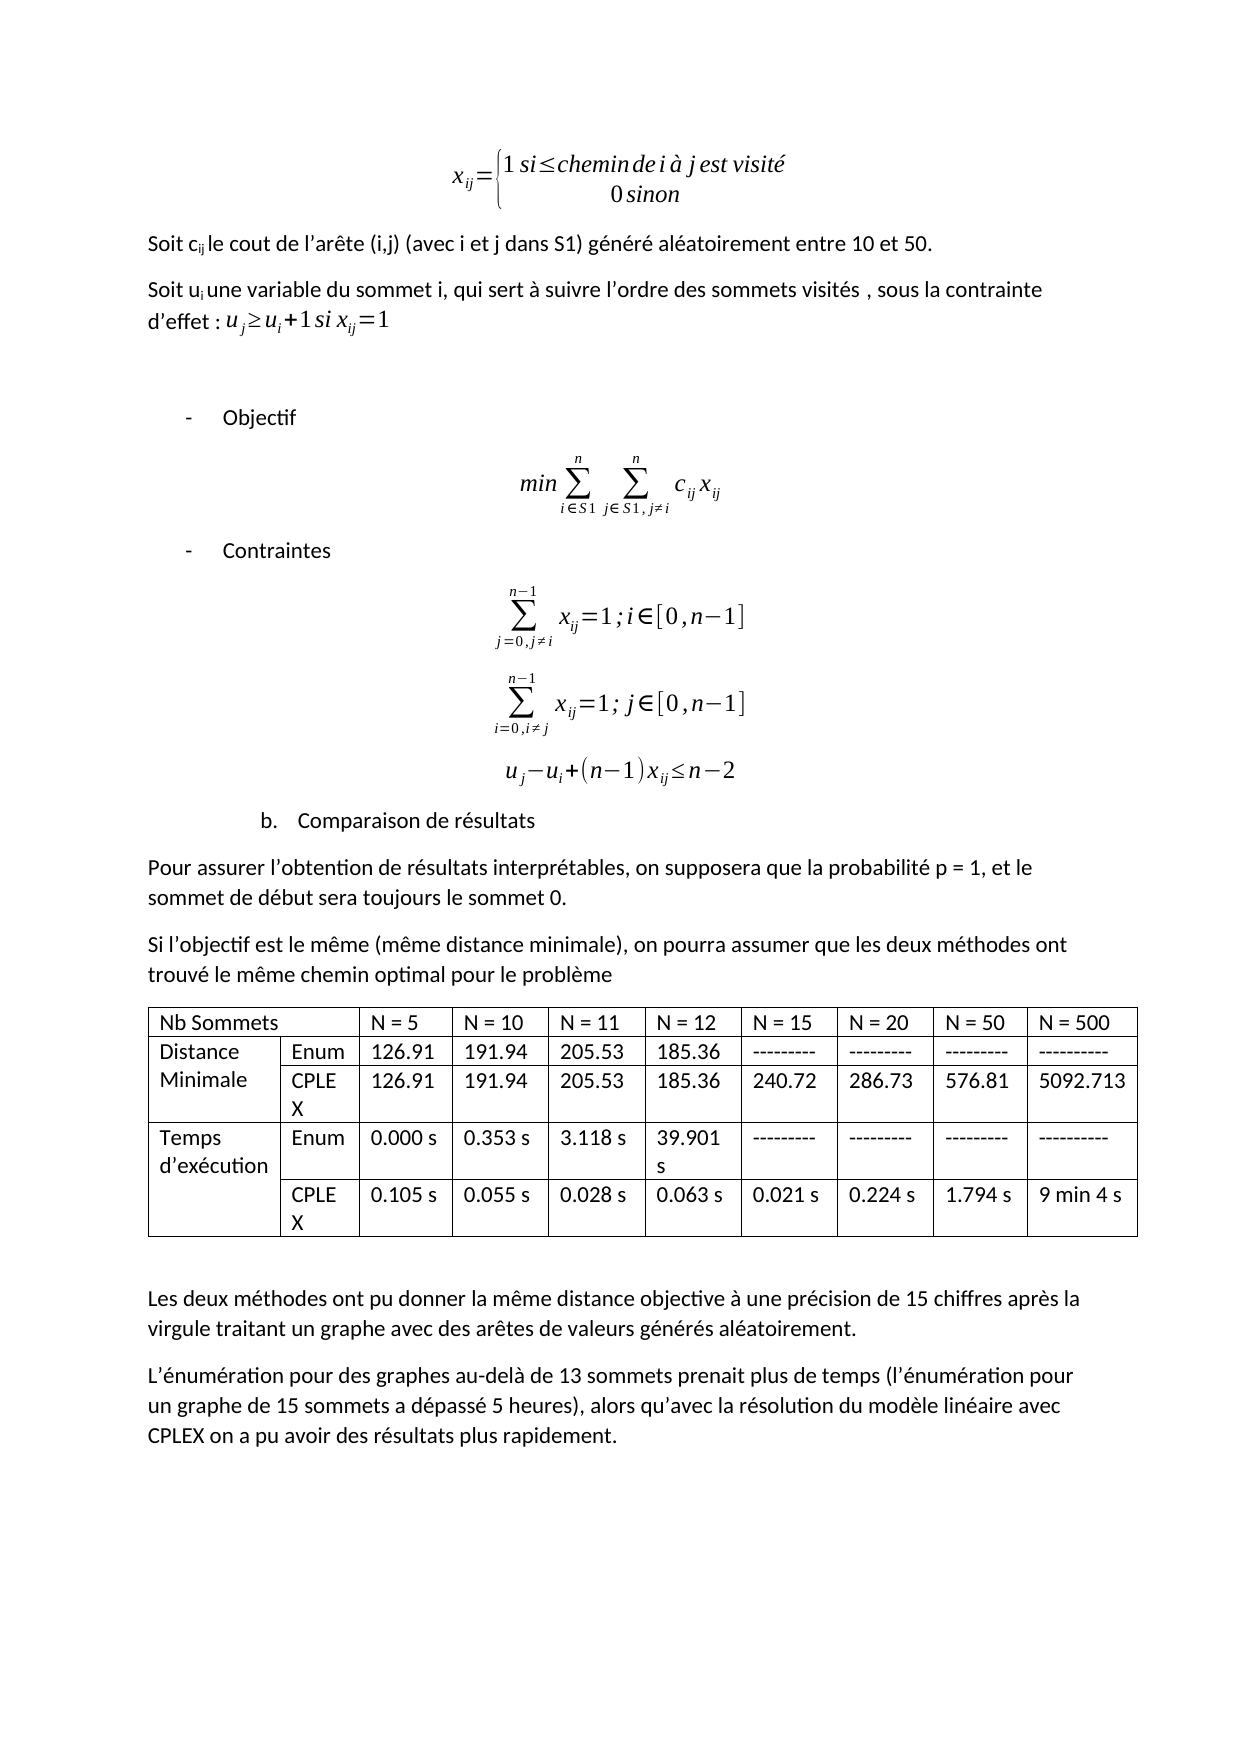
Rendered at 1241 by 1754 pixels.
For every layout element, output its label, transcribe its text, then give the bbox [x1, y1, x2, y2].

table_cell --------- [934, 1123, 1027, 1179]
table_cell --------- [742, 1037, 837, 1065]
table_cell 205.53 [549, 1066, 645, 1122]
table_cell 5092.713 [1028, 1066, 1137, 1122]
table_cell Distance Minimale [149, 1037, 280, 1122]
table_cell ---------- [1028, 1037, 1137, 1065]
table_cell 0.055 s [453, 1180, 548, 1236]
table_cell 576.81 [934, 1066, 1027, 1122]
table_cell 0.063 s [646, 1180, 741, 1236]
table_cell 126.91 [360, 1037, 452, 1065]
text L’énumération pour des graphes au-delà de 13 sommets prenait plus de temps (l’énumération pour un graphe de 15 sommets a dépassé 5 heures), alors qu’avec la résolution du modèle linéaire avec CPLEX on a pu avoir des résultats plus rapidement. [148, 1361, 1093, 1450]
list Contraintes [185, 536, 1093, 564]
table_cell ---------- [1028, 1123, 1137, 1179]
table_cell 0.353 s [453, 1123, 548, 1179]
table_cell 0.021 s [742, 1180, 837, 1236]
table_header N = 11 [549, 1008, 645, 1036]
list Objectif [185, 403, 1093, 431]
text Soit ui une variable du sommet i, qui sert à suivre l’ordre des sommets visités , sous la contrainte d’effet : [148, 276, 1093, 337]
table_cell 9 min 4 s [1028, 1180, 1137, 1236]
table_cell --------- [934, 1037, 1027, 1065]
table_cell 191.94 [453, 1037, 548, 1065]
table_cell 0.000 s [360, 1123, 452, 1179]
table_cell Temps d’exécution [149, 1123, 280, 1236]
text Pour assurer l’obtention de résultats interprétables, on supposera que la probabilité p = 1, et le sommet de début sera toujours le sommet 0. [148, 853, 1093, 911]
table_header N = 5 [360, 1008, 452, 1036]
table_cell CPLEX [281, 1180, 359, 1236]
table_cell --------- [742, 1123, 837, 1179]
table_cell CPLEX [281, 1066, 359, 1122]
table_cell --------- [838, 1037, 933, 1065]
table_header N = 12 [646, 1008, 741, 1036]
table_cell Enum [281, 1123, 359, 1179]
table_cell 0.028 s [549, 1180, 645, 1236]
table_header N = 10 [453, 1008, 548, 1036]
text Soit cij le cout de l’arête (i,j) (avec i et j dans S1) généré aléatoirement entre 10 et 50. [148, 229, 1093, 257]
text Si l’objectif est le même (même distance minimale), on pourra assumer que les deux méthodes ont trouvé le même chemin optimal pour le problème [148, 930, 1093, 988]
table_cell 240.72 [742, 1066, 837, 1122]
table_cell 205.53 [549, 1037, 645, 1065]
list Comparaison de résultats [260, 806, 1093, 834]
table_header Nb Sommets [149, 1008, 359, 1036]
table_cell 286.73 [838, 1066, 933, 1122]
table_cell 126.91 [360, 1066, 452, 1122]
table_cell --------- [838, 1123, 933, 1179]
table_cell Enum [281, 1037, 359, 1065]
table_cell 1.794 s [934, 1180, 1027, 1236]
text Les deux méthodes ont pu donner la même distance objective à une précision de 15 chiffres après la virgule traitant un graphe avec des arêtes de valeurs générés aléatoirement. [148, 1284, 1093, 1342]
table_header N = 15 [742, 1008, 837, 1036]
table_cell 185.36 [646, 1066, 741, 1122]
table_cell 39.901 s [646, 1123, 741, 1179]
table_cell 191.94 [453, 1066, 548, 1122]
table_cell 0.224 s [838, 1180, 933, 1236]
table_header N = 20 [838, 1008, 933, 1036]
table_cell 185.36 [646, 1037, 741, 1065]
table_cell 3.118 s [549, 1123, 645, 1179]
table_header N = 50 [934, 1008, 1027, 1036]
table_header N = 500 [1028, 1008, 1137, 1036]
table_cell 0.105 s [360, 1180, 452, 1236]
